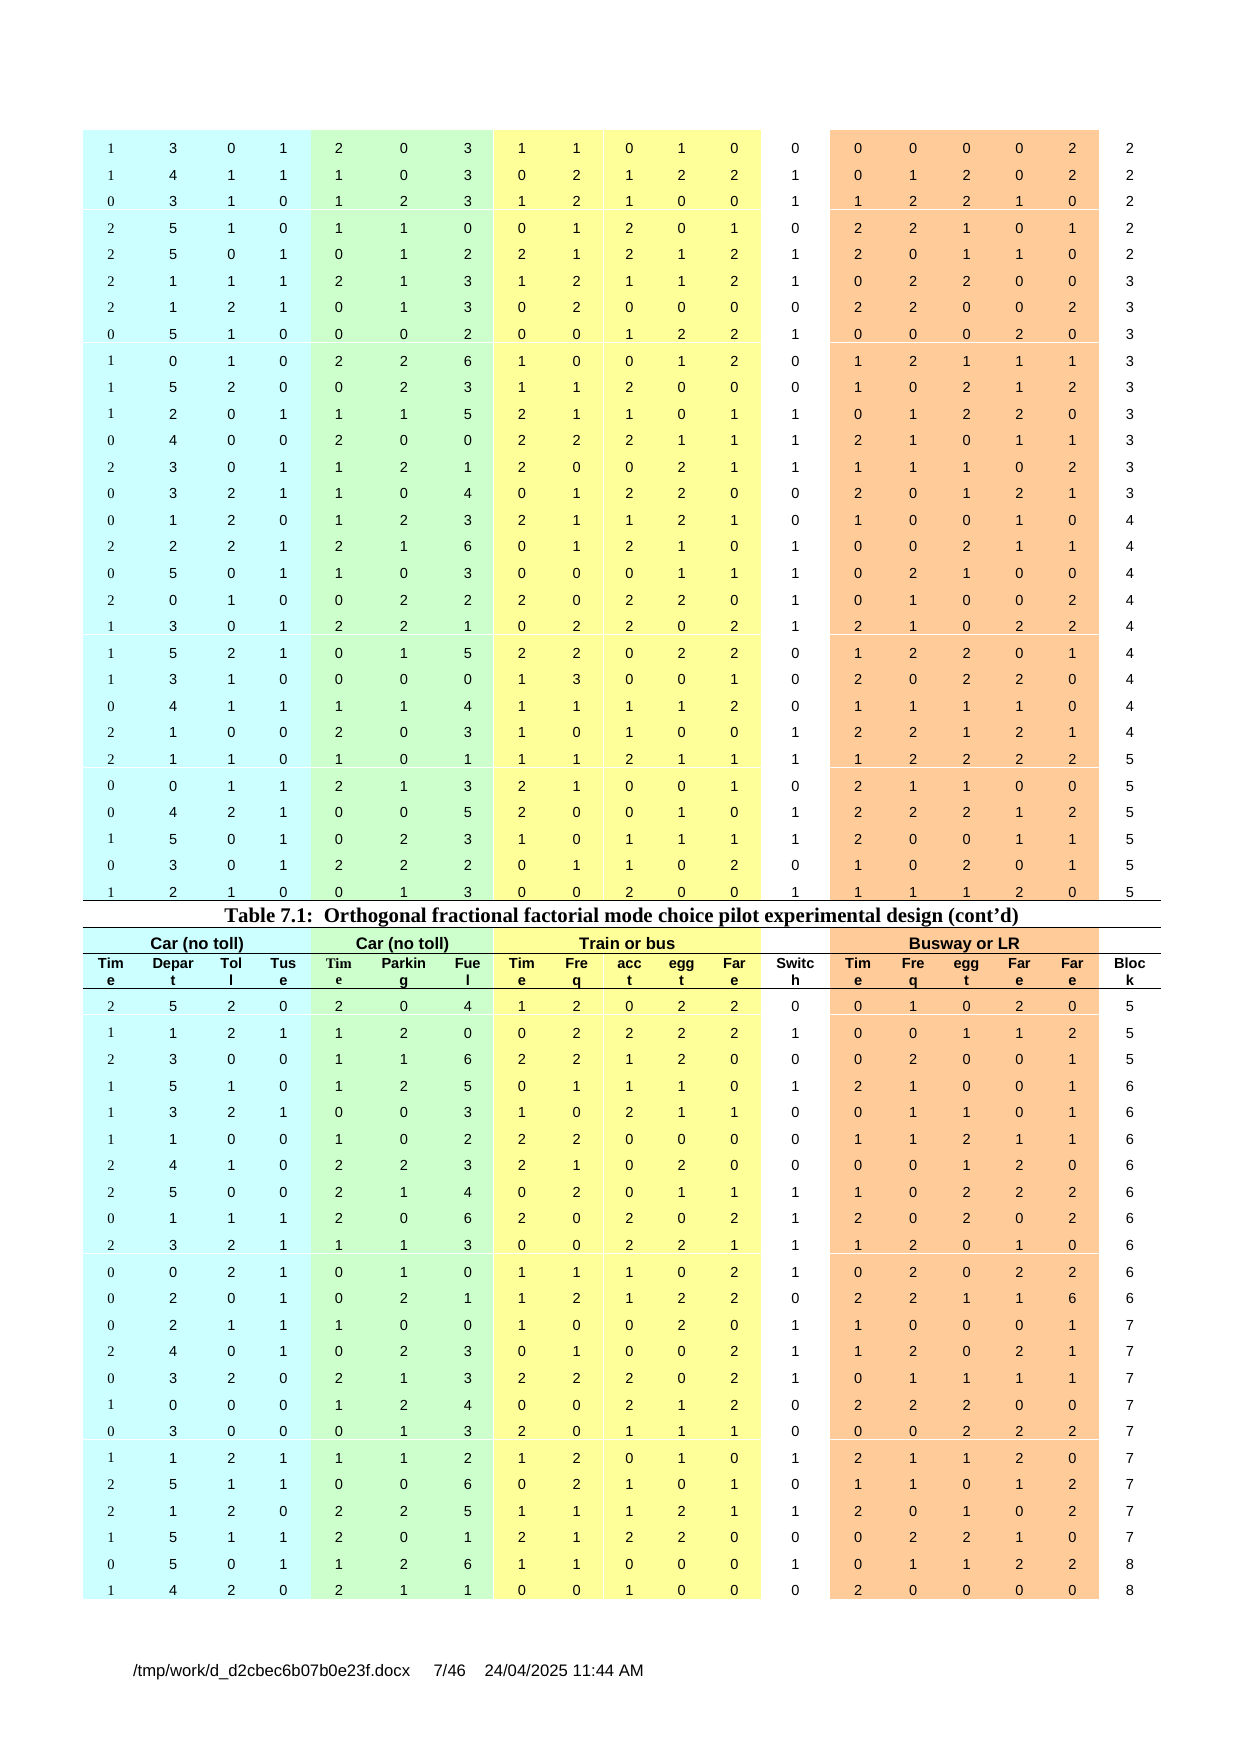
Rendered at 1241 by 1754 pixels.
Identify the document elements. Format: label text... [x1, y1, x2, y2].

table_cell acct [604, 954, 655, 988]
table_cell 0 [830, 1546, 886, 1572]
table_cell 2 [655, 989, 708, 1014]
table_cell 1 [366, 528, 441, 555]
table_cell 2 [940, 369, 993, 396]
table_cell 1 [83, 156, 139, 183]
table_cell 1 [708, 741, 761, 767]
table_cell 2 [494, 1413, 550, 1439]
table_cell 0 [550, 1307, 603, 1333]
table_cell 0 [604, 1333, 655, 1360]
table_cell 1 [761, 236, 830, 263]
table_cell 1 [83, 1440, 139, 1466]
table_cell 1 [550, 475, 603, 502]
table_cell 0 [604, 343, 655, 369]
table_cell 1 [441, 1280, 493, 1307]
table_cell 1 [255, 688, 311, 714]
table_cell 1 [207, 1307, 255, 1333]
table_cell 1 [207, 1466, 255, 1493]
table_cell 1 [761, 1254, 830, 1280]
table_cell 0 [708, 130, 761, 156]
table_cell 1 [830, 183, 886, 209]
table_cell 2 [366, 1147, 441, 1174]
table_cell 0 [655, 183, 708, 209]
table_cell 2 [940, 1174, 993, 1200]
table_cell 2 [550, 635, 603, 661]
table_cell 2 [83, 263, 139, 289]
table_cell 1 [311, 156, 366, 183]
table_cell 1 [550, 528, 603, 555]
table_cell 2 [494, 794, 550, 821]
table_cell 1 [207, 581, 255, 608]
table_cell 3 [1099, 422, 1161, 449]
table_cell 1 [494, 661, 550, 688]
table_cell 1 [993, 821, 1046, 847]
table_cell 2 [494, 422, 550, 449]
table_cell 0 [366, 794, 441, 821]
table_cell 6 [1099, 1174, 1161, 1200]
table_cell 0 [604, 1121, 655, 1147]
table_cell 1 [1046, 821, 1099, 847]
table_cell 0 [886, 369, 940, 396]
table_cell 0 [940, 316, 993, 342]
table_cell 2 [993, 874, 1046, 900]
table_cell 1 [655, 1068, 708, 1094]
table_cell 3 [139, 1360, 207, 1386]
table_cell 2 [886, 635, 940, 661]
table_cell 0 [708, 1041, 761, 1068]
table_cell 0 [494, 1333, 550, 1360]
table_cell 0 [1046, 1147, 1099, 1174]
table_cell 4 [139, 688, 207, 714]
table_cell 0 [655, 210, 708, 236]
table_cell 0 [255, 369, 311, 396]
table_cell 2 [441, 1440, 493, 1466]
table_cell 1 [708, 502, 761, 528]
table_cell 0 [708, 1440, 761, 1466]
table_cell 1 [886, 989, 940, 1014]
table_cell 0 [311, 661, 366, 688]
table_cell 2 [940, 1121, 993, 1147]
table_cell 1 [604, 1068, 655, 1094]
table_cell 0 [886, 130, 940, 156]
table_cell 0 [761, 210, 830, 236]
table_cell 1 [1046, 1333, 1099, 1360]
table_cell 2 [441, 1121, 493, 1147]
table_cell 2 [311, 847, 366, 874]
table_cell Time [494, 954, 550, 988]
table_cell 0 [83, 1307, 139, 1333]
table_cell 1 [993, 422, 1046, 449]
table_cell 1 [830, 1121, 886, 1147]
table_cell 2 [207, 794, 255, 821]
table_cell 1 [139, 263, 207, 289]
table_cell 0 [255, 1121, 311, 1147]
table_cell 0 [993, 555, 1046, 581]
table_cell 0 [886, 528, 940, 555]
table_cell 0 [761, 1280, 830, 1307]
table_cell 3 [441, 874, 493, 900]
table_cell 1 [311, 210, 366, 236]
table_cell Train or bus [494, 928, 761, 953]
table_cell 0 [494, 210, 550, 236]
table_cell 2 [311, 1147, 366, 1174]
table_cell 0 [366, 422, 441, 449]
table_cell 1 [830, 1227, 886, 1253]
table_cell 0 [830, 316, 886, 342]
table_cell 7 [1099, 1440, 1161, 1466]
table_cell 1 [830, 1333, 886, 1360]
table_cell 3 [441, 130, 493, 156]
table_cell 1 [83, 396, 139, 422]
table_cell 2 [366, 1280, 441, 1307]
table_cell 0 [708, 1068, 761, 1094]
table_cell 0 [311, 581, 366, 608]
table_cell 0 [366, 714, 441, 741]
table_cell 1 [940, 688, 993, 714]
table_cell 0 [255, 989, 311, 1014]
table_cell 2 [83, 989, 139, 1014]
table_cell 1 [940, 210, 993, 236]
table_cell 1 [761, 1493, 830, 1519]
table_cell 0 [886, 1413, 940, 1439]
table_cell 1 [886, 396, 940, 422]
table_cell 1 [550, 130, 603, 156]
table_cell 2 [311, 528, 366, 555]
table_cell 1 [441, 608, 493, 634]
table_cell 0 [550, 874, 603, 900]
table_cell 0 [207, 714, 255, 741]
table_cell 0 [366, 741, 441, 767]
table_cell 2 [366, 369, 441, 396]
table_cell 0 [83, 1200, 139, 1227]
table_cell 0 [441, 1307, 493, 1333]
table_cell Time [311, 954, 366, 988]
table_cell 0 [1046, 1386, 1099, 1413]
table_cell 2 [708, 316, 761, 342]
table_cell 0 [83, 1280, 139, 1307]
table_cell 4 [139, 1147, 207, 1174]
table_cell 1 [366, 635, 441, 661]
table_cell 2 [886, 794, 940, 821]
table_cell 1 [604, 396, 655, 422]
table_cell 3 [441, 502, 493, 528]
table_cell 0 [441, 422, 493, 449]
table_cell 2 [940, 635, 993, 661]
table_cell 0 [761, 1121, 830, 1147]
table_cell 0 [83, 847, 139, 874]
table_cell 0 [940, 502, 993, 528]
table_cell 2 [993, 1546, 1046, 1572]
table_cell 0 [761, 1572, 830, 1599]
table_cell 1 [83, 369, 139, 396]
table_cell 4 [1099, 688, 1161, 714]
table_cell 2 [830, 714, 886, 741]
table_cell 0 [604, 449, 655, 475]
table_cell 3 [1099, 343, 1161, 369]
table_cell 1 [708, 1174, 761, 1200]
table_cell 1 [494, 1493, 550, 1519]
table_cell 1 [255, 555, 311, 581]
table_cell 1 [311, 396, 366, 422]
table_cell 1 [255, 794, 311, 821]
table_cell 1 [940, 1015, 993, 1041]
table_cell 1 [604, 1572, 655, 1599]
table_cell 0 [1046, 688, 1099, 714]
table_cell 0 [830, 1360, 886, 1386]
table_cell 0 [366, 1307, 441, 1333]
table_cell 2 [139, 396, 207, 422]
table_cell 1 [207, 263, 255, 289]
table_cell 0 [550, 714, 603, 741]
table_cell 1 [940, 1147, 993, 1174]
table_cell 2 [207, 1440, 255, 1466]
table_cell 0 [494, 316, 550, 342]
table_cell 1 [83, 661, 139, 688]
table_cell 2 [311, 1174, 366, 1200]
table_cell 0 [255, 1360, 311, 1386]
table_cell 2 [655, 1307, 708, 1333]
table_cell Time [83, 954, 139, 988]
table_cell 2 [550, 989, 603, 1014]
table_cell 1 [830, 635, 886, 661]
table_cell 2 [830, 794, 886, 821]
table_cell 0 [311, 1413, 366, 1439]
table_cell 1 [550, 1333, 603, 1360]
table_cell 0 [207, 422, 255, 449]
table_cell 1 [255, 1280, 311, 1307]
table_cell 1 [761, 1333, 830, 1360]
table_cell 1 [311, 1015, 366, 1041]
table_cell 2 [940, 183, 993, 209]
table_cell 1 [255, 475, 311, 502]
table_cell 2 [207, 989, 255, 1014]
table_cell 1 [255, 1015, 311, 1041]
table_cell 0 [993, 847, 1046, 874]
table_cell 1 [139, 1440, 207, 1466]
table_cell 6 [1046, 1280, 1099, 1307]
table_cell 2 [441, 316, 493, 342]
table_cell 1 [761, 608, 830, 634]
table_cell 2 [207, 1094, 255, 1121]
table_cell 1 [207, 1200, 255, 1227]
table_cell 4 [441, 688, 493, 714]
table_cell 1 [366, 874, 441, 900]
table_cell Tuse [255, 954, 311, 988]
table_cell 1 [830, 688, 886, 714]
table_cell 1 [550, 236, 603, 263]
table_cell 2 [366, 847, 441, 874]
table_cell 2 [550, 608, 603, 634]
table_cell 1 [761, 741, 830, 767]
table_cell 0 [830, 156, 886, 183]
table_cell 2 [604, 1519, 655, 1546]
table_cell 1 [311, 688, 366, 714]
table_cell 0 [604, 768, 655, 794]
table_cell 1 [761, 1200, 830, 1227]
table_cell 1 [761, 794, 830, 821]
table_cell 1 [993, 1360, 1046, 1386]
table_cell 0 [940, 1068, 993, 1094]
table_cell 0 [366, 156, 441, 183]
table_cell 2 [1046, 369, 1099, 396]
table_cell 2 [311, 989, 366, 1014]
table_cell 2 [1099, 236, 1161, 263]
table_cell 1 [604, 183, 655, 209]
table_cell 0 [139, 1386, 207, 1413]
table_cell 1 [550, 1147, 603, 1174]
table_cell 0 [708, 1546, 761, 1572]
table_cell 1 [940, 874, 993, 900]
table_cell Busway or LR [830, 928, 1099, 953]
table_cell 0 [604, 661, 655, 688]
table_cell 1 [886, 449, 940, 475]
table_cell 0 [604, 1174, 655, 1200]
table_cell 1 [993, 1280, 1046, 1307]
table_cell 0 [655, 1572, 708, 1599]
table_cell 0 [366, 1466, 441, 1493]
table_cell 2 [886, 210, 940, 236]
table_cell 0 [993, 210, 1046, 236]
table_cell 2 [83, 741, 139, 767]
table_cell 0 [761, 289, 830, 316]
table_cell 0 [83, 183, 139, 209]
table_cell 4 [1099, 714, 1161, 741]
table_cell 0 [993, 1041, 1046, 1068]
table_cell 2 [139, 1307, 207, 1333]
table_cell 2 [940, 263, 993, 289]
table_cell 0 [940, 608, 993, 634]
table_cell 2 [830, 210, 886, 236]
table_cell 5 [139, 316, 207, 342]
table_cell 0 [550, 555, 603, 581]
table_cell 2 [207, 502, 255, 528]
table_cell 1 [441, 1519, 493, 1546]
table_cell 2 [207, 369, 255, 396]
table_cell 6 [1099, 1068, 1161, 1094]
table_cell 2 [311, 1519, 366, 1546]
table_cell 0 [708, 289, 761, 316]
table_cell 1 [255, 396, 311, 422]
table_cell 0 [886, 1174, 940, 1200]
table_cell 1 [255, 1519, 311, 1546]
table_cell 1 [255, 608, 311, 634]
table_cell 0 [830, 1015, 886, 1041]
table_cell 1 [708, 1466, 761, 1493]
table_cell 1 [550, 1068, 603, 1094]
table_cell 0 [494, 1174, 550, 1200]
table_cell 1 [207, 768, 255, 794]
table_cell 0 [655, 847, 708, 874]
table_cell 2 [207, 635, 255, 661]
table_cell 1 [604, 1493, 655, 1519]
table_cell 2 [993, 714, 1046, 741]
table_cell 1 [255, 1307, 311, 1333]
table_cell 1 [255, 821, 311, 847]
table_cell 1 [83, 1015, 139, 1041]
table_cell 0 [708, 1572, 761, 1599]
table_cell 1 [940, 449, 993, 475]
table_cell 5 [441, 396, 493, 422]
table_cell 2 [550, 422, 603, 449]
table_cell 3 [441, 183, 493, 209]
table_cell 1 [761, 581, 830, 608]
table_cell 0 [311, 1466, 366, 1493]
table_cell 3 [139, 847, 207, 874]
table_cell 1 [494, 714, 550, 741]
table_cell 0 [550, 316, 603, 342]
table_cell 2 [494, 635, 550, 661]
table_cell 1 [1046, 1041, 1099, 1068]
table_cell 2 [886, 1041, 940, 1068]
table_cell 0 [604, 1307, 655, 1333]
table_cell 1 [255, 1094, 311, 1121]
table_cell 6 [1099, 1121, 1161, 1147]
table_cell 2 [550, 156, 603, 183]
table_cell 1 [1046, 1094, 1099, 1121]
table_cell 2 [993, 1174, 1046, 1200]
table_cell 1 [441, 449, 493, 475]
table_cell 0 [655, 768, 708, 794]
table_cell 1 [255, 768, 311, 794]
table_cell 0 [761, 768, 830, 794]
table_cell 3 [1099, 369, 1161, 396]
table_cell 1 [708, 768, 761, 794]
table_cell 0 [550, 821, 603, 847]
table_cell 2 [1046, 794, 1099, 821]
table_cell 1 [993, 369, 1046, 396]
table_cell 1 [255, 156, 311, 183]
table_cell 2 [550, 1121, 603, 1147]
table_cell 2 [940, 1386, 993, 1413]
table_cell 0 [207, 821, 255, 847]
table_cell Car (no toll) [311, 928, 493, 953]
table_cell 0 [830, 989, 886, 1014]
table_cell 1 [311, 1307, 366, 1333]
table_cell 5 [1099, 1041, 1161, 1068]
table_cell 3 [441, 821, 493, 847]
table_cell 0 [1046, 502, 1099, 528]
table_cell 2 [940, 528, 993, 555]
table_cell 2 [655, 316, 708, 342]
table_cell 1 [886, 156, 940, 183]
table_cell 2 [708, 1386, 761, 1413]
table_cell 0 [441, 661, 493, 688]
table_cell 1 [708, 396, 761, 422]
table_cell 1 [494, 1307, 550, 1333]
table_cell 0 [311, 1254, 366, 1280]
table_cell 2 [604, 1386, 655, 1413]
table_cell 0 [655, 369, 708, 396]
table_cell 0 [708, 714, 761, 741]
table_cell 2 [830, 236, 886, 263]
table_cell 1 [494, 989, 550, 1014]
table_cell 2 [886, 1386, 940, 1413]
table_cell 0 [655, 874, 708, 900]
table_cell 0 [255, 1386, 311, 1413]
table_cell 0 [708, 528, 761, 555]
table_cell 1 [761, 422, 830, 449]
table_cell 5 [139, 1466, 207, 1493]
table_cell 2 [311, 1493, 366, 1519]
table_cell 3 [1099, 396, 1161, 422]
table_cell 1 [761, 1068, 830, 1094]
table_cell 5 [139, 1174, 207, 1200]
table_cell 1 [761, 714, 830, 741]
table_cell 2 [708, 688, 761, 714]
table_cell 1 [604, 688, 655, 714]
table_cell 2 [708, 847, 761, 874]
table_cell 2 [1046, 449, 1099, 475]
table_cell 0 [255, 210, 311, 236]
table_cell 2 [311, 1572, 366, 1599]
table_cell 0 [207, 1386, 255, 1413]
table_cell 2 [366, 821, 441, 847]
table_cell 0 [207, 130, 255, 156]
table_cell 1 [83, 1519, 139, 1546]
table_cell 0 [993, 768, 1046, 794]
table_cell 2 [886, 183, 940, 209]
table_cell 2 [1099, 183, 1161, 209]
table_cell 1 [83, 1121, 139, 1147]
table_cell 1 [761, 1227, 830, 1253]
table_cell 1 [311, 1227, 366, 1253]
table_cell 1 [311, 1440, 366, 1466]
table_cell 0 [993, 1572, 1046, 1599]
table_cell 0 [1046, 183, 1099, 209]
table_cell 1 [940, 1094, 993, 1121]
table_cell 1 [993, 502, 1046, 528]
table_cell 0 [83, 688, 139, 714]
table_cell 2 [83, 1041, 139, 1068]
table_cell 2 [940, 1519, 993, 1546]
table_cell 1 [366, 210, 441, 236]
table_cell 4 [139, 1333, 207, 1360]
table_cell 0 [255, 1041, 311, 1068]
table_cell 2 [550, 1440, 603, 1466]
table_cell Switch [761, 954, 830, 988]
table_cell 1 [494, 688, 550, 714]
table_cell 3 [139, 1094, 207, 1121]
table_cell 4 [1099, 581, 1161, 608]
table_cell 0 [830, 130, 886, 156]
table_cell 4 [1099, 635, 1161, 661]
table_cell 4 [1099, 502, 1161, 528]
table_cell 2 [708, 1333, 761, 1360]
table_cell 1 [655, 343, 708, 369]
table_cell 1 [1046, 635, 1099, 661]
table_cell 0 [886, 847, 940, 874]
table_cell 2 [708, 1280, 761, 1307]
table_cell 2 [708, 608, 761, 634]
table_cell 0 [1046, 1572, 1099, 1599]
table_cell 2 [1046, 1200, 1099, 1227]
table_cell 2 [1099, 156, 1161, 183]
table_cell 0 [708, 369, 761, 396]
table_cell 2 [655, 1227, 708, 1253]
table_cell 2 [207, 1572, 255, 1599]
table_cell 2 [1046, 581, 1099, 608]
table_cell 0 [311, 316, 366, 342]
table_cell 2 [708, 156, 761, 183]
table_cell 7 [1099, 1360, 1161, 1386]
table_cell 0 [655, 1466, 708, 1493]
table_cell 1 [550, 1254, 603, 1280]
table_cell 5 [139, 989, 207, 1014]
table_cell 2 [708, 1360, 761, 1386]
table_cell 1 [940, 1360, 993, 1386]
table_cell 1 [255, 1333, 311, 1360]
table_cell 1 [604, 316, 655, 342]
table_cell Fare [1046, 954, 1099, 988]
table_cell 5 [1099, 989, 1161, 1014]
table_cell 2 [366, 449, 441, 475]
table_cell 0 [139, 581, 207, 608]
table_cell 1 [708, 1413, 761, 1439]
table_cell 1 [83, 1094, 139, 1121]
table_cell 1 [311, 741, 366, 767]
table_cell 1 [993, 688, 1046, 714]
table_cell 1 [604, 1041, 655, 1068]
table_cell 3 [441, 156, 493, 183]
table_cell 1 [993, 236, 1046, 263]
table_cell 0 [604, 1147, 655, 1174]
table_cell 1 [311, 1546, 366, 1572]
table_cell 0 [311, 369, 366, 396]
table_cell 0 [830, 1519, 886, 1546]
table_cell Depart [139, 954, 207, 988]
table_cell 2 [708, 1254, 761, 1280]
table_cell 1 [655, 1413, 708, 1439]
table_cell 2 [830, 821, 886, 847]
table_cell 2 [708, 1200, 761, 1227]
table_cell 1 [207, 741, 255, 767]
table_cell 0 [83, 1360, 139, 1386]
table_cell 2 [886, 1519, 940, 1546]
table_cell 2 [494, 1121, 550, 1147]
table_cell 0 [494, 1466, 550, 1493]
table_cell 1 [83, 343, 139, 369]
table_cell 0 [207, 396, 255, 422]
table_cell 0 [441, 210, 493, 236]
table_cell 0 [494, 528, 550, 555]
table_cell 0 [886, 316, 940, 342]
table_cell 2 [494, 581, 550, 608]
table_cell 0 [604, 989, 655, 1014]
table_cell 0 [940, 1466, 993, 1493]
table_cell 1 [550, 502, 603, 528]
table_cell 0 [940, 1307, 993, 1333]
table_cell 1 [550, 688, 603, 714]
table_cell 2 [655, 475, 708, 502]
table_cell 1 [708, 555, 761, 581]
table_cell 3 [550, 661, 603, 688]
table_cell 1 [366, 263, 441, 289]
table_cell Toll [207, 954, 255, 988]
table_cell Fare [708, 954, 761, 988]
table_cell 0 [604, 289, 655, 316]
table_cell 1 [207, 343, 255, 369]
table_cell 0 [708, 1121, 761, 1147]
table_cell 2 [550, 1174, 603, 1200]
table_cell Freq [550, 954, 603, 988]
table_cell 2 [550, 1015, 603, 1041]
table_cell 1 [139, 714, 207, 741]
table_cell 2 [886, 1254, 940, 1280]
table_cell 5 [441, 794, 493, 821]
table_cell 0 [83, 768, 139, 794]
table_cell 1 [940, 1440, 993, 1466]
table_cell 1 [940, 555, 993, 581]
table_cell 7 [1099, 1307, 1161, 1333]
table_cell 0 [830, 528, 886, 555]
table_cell 0 [255, 661, 311, 688]
table_cell 8 [1099, 1546, 1161, 1572]
table_cell 1 [366, 1041, 441, 1068]
table_cell 0 [940, 130, 993, 156]
table_cell 0 [1046, 396, 1099, 422]
table_cell 0 [207, 449, 255, 475]
table_cell 1 [550, 1546, 603, 1572]
table_cell 6 [441, 1546, 493, 1572]
table_cell 2 [655, 1015, 708, 1041]
table_cell 1 [550, 847, 603, 874]
table_cell 0 [940, 1227, 993, 1253]
table_cell 2 [830, 661, 886, 688]
table_cell 2 [830, 289, 886, 316]
table_cell 1 [139, 1121, 207, 1147]
table_cell 0 [940, 289, 993, 316]
table_cell 0 [494, 874, 550, 900]
table_cell 0 [139, 768, 207, 794]
table_cell 0 [655, 396, 708, 422]
table_cell 1 [139, 502, 207, 528]
table_cell 0 [708, 874, 761, 900]
table_cell 0 [255, 741, 311, 767]
table_cell 1 [255, 1200, 311, 1227]
table_cell 4 [441, 1386, 493, 1413]
table_cell 2 [1046, 1466, 1099, 1493]
table_cell 0 [993, 289, 1046, 316]
table_cell 2 [886, 263, 940, 289]
table_cell 3 [441, 1360, 493, 1386]
table_cell 2 [366, 1493, 441, 1519]
table_cell 2 [604, 581, 655, 608]
table_cell 3 [1099, 449, 1161, 475]
table_cell 2 [993, 661, 1046, 688]
table_cell 4 [139, 422, 207, 449]
table_cell 1 [830, 369, 886, 396]
table_cell 3 [441, 289, 493, 316]
table_cell 0 [993, 130, 1046, 156]
table_cell 0 [761, 1041, 830, 1068]
table_cell 1 [83, 635, 139, 661]
table_cell 0 [207, 1546, 255, 1572]
table_cell 0 [940, 581, 993, 608]
table_cell 1 [139, 1015, 207, 1041]
table_cell 1 [1046, 343, 1099, 369]
table_cell 1 [207, 688, 255, 714]
table_cell 0 [366, 989, 441, 1014]
table_cell 1 [655, 1386, 708, 1413]
table_cell 0 [494, 1068, 550, 1094]
table_cell 2 [207, 289, 255, 316]
table_cell 2 [366, 1546, 441, 1572]
table_cell 0 [655, 714, 708, 741]
table_cell 3 [139, 1413, 207, 1439]
table_cell 0 [761, 130, 830, 156]
table_cell 7 [1099, 1413, 1161, 1439]
table_cell 1 [761, 396, 830, 422]
table_cell 1 [255, 1254, 311, 1280]
table_cell 1 [494, 1280, 550, 1307]
table_cell 0 [366, 316, 441, 342]
table_cell 1 [761, 156, 830, 183]
table_cell 2 [366, 1386, 441, 1413]
table_cell 5 [139, 236, 207, 263]
table_cell 1 [311, 1386, 366, 1413]
table_cell 0 [604, 130, 655, 156]
table_cell 4 [139, 794, 207, 821]
table_cell 7 [1099, 1519, 1161, 1546]
table_cell 2 [494, 1041, 550, 1068]
table_cell 2 [494, 449, 550, 475]
table_cell 0 [940, 1572, 993, 1599]
table_cell 0 [550, 343, 603, 369]
table_cell 1 [255, 263, 311, 289]
table_cell 3 [1099, 475, 1161, 502]
table_cell 1 [940, 714, 993, 741]
table_cell 0 [761, 661, 830, 688]
table_cell 2 [830, 608, 886, 634]
table_cell 4 [139, 1572, 207, 1599]
table_cell 2 [655, 1147, 708, 1174]
table_cell 0 [1046, 1440, 1099, 1466]
table_cell 2 [83, 1493, 139, 1519]
table_cell 2 [366, 183, 441, 209]
table_cell 1 [311, 183, 366, 209]
table_cell 1 [830, 874, 886, 900]
table_cell 2 [604, 874, 655, 900]
table_cell 1 [255, 130, 311, 156]
table_cell 1 [993, 343, 1046, 369]
table_cell 3 [441, 1413, 493, 1439]
table_cell 2 [366, 608, 441, 634]
table_cell 2 [83, 581, 139, 608]
table_cell 3 [1099, 263, 1161, 289]
table_cell 0 [761, 688, 830, 714]
table_cell 1 [494, 1546, 550, 1572]
table_cell 1 [886, 1094, 940, 1121]
table_cell 1 [993, 1121, 1046, 1147]
table_cell 1 [993, 183, 1046, 209]
table_cell 0 [255, 1493, 311, 1519]
table_cell 2 [886, 555, 940, 581]
table_cell 1 [604, 821, 655, 847]
table_cell Table 7.1: Orthogonal fractional factorial mode choice pilot experimental design (cont’d) [83, 901, 1161, 927]
table_cell 1 [366, 236, 441, 263]
table_cell 0 [311, 1333, 366, 1360]
table_cell 2 [311, 343, 366, 369]
table_cell 5 [1099, 821, 1161, 847]
table_cell 1 [366, 289, 441, 316]
table_cell 1 [761, 316, 830, 342]
table_cell 0 [830, 1413, 886, 1439]
table_cell 2 [604, 528, 655, 555]
table_cell 0 [255, 1572, 311, 1599]
table_cell 0 [83, 502, 139, 528]
table_cell 2 [830, 1200, 886, 1227]
table_cell 1 [311, 502, 366, 528]
table_cell 1 [550, 1493, 603, 1519]
table_cell 0 [708, 794, 761, 821]
table_cell 0 [940, 821, 993, 847]
table_cell 1 [940, 1280, 993, 1307]
table_cell 2 [655, 581, 708, 608]
table_cell 0 [761, 343, 830, 369]
table_cell 1 [708, 1493, 761, 1519]
table_cell 1 [83, 608, 139, 634]
table_cell 0 [311, 1094, 366, 1121]
table_cell 1 [494, 1094, 550, 1121]
table_cell 1 [139, 289, 207, 316]
table_cell 2 [655, 1519, 708, 1546]
table_cell 0 [494, 1572, 550, 1599]
table_cell 0 [993, 449, 1046, 475]
table_cell 1 [886, 422, 940, 449]
table_cell 2 [1046, 741, 1099, 767]
table_cell eggt [655, 954, 708, 988]
table_cell 5 [441, 635, 493, 661]
table_cell 0 [830, 396, 886, 422]
table_cell 1 [940, 1546, 993, 1572]
table_cell 2 [993, 989, 1046, 1014]
table_cell 0 [886, 1015, 940, 1041]
table_cell 2 [207, 1015, 255, 1041]
table_cell 0 [83, 555, 139, 581]
table_cell 1 [207, 874, 255, 900]
table_cell 1 [761, 874, 830, 900]
table_cell 2 [708, 236, 761, 263]
table_cell 2 [207, 1493, 255, 1519]
table_cell 2 [366, 1333, 441, 1360]
table_cell 0 [494, 608, 550, 634]
table_cell 2 [311, 768, 366, 794]
table_cell 0 [550, 1227, 603, 1253]
table_cell 2 [550, 1041, 603, 1068]
table_cell 0 [830, 581, 886, 608]
table_cell 0 [993, 1493, 1046, 1519]
table_cell 0 [255, 183, 311, 209]
table_cell 2 [311, 263, 366, 289]
table_cell 1 [83, 130, 139, 156]
table_cell 2 [886, 1227, 940, 1253]
table_cell 2 [366, 502, 441, 528]
table_cell 0 [886, 1147, 940, 1174]
table_cell Freq [886, 954, 940, 988]
table_cell 3 [441, 1147, 493, 1174]
table_cell 2 [494, 768, 550, 794]
table_cell Car (no toll) [83, 928, 311, 953]
table_cell 1 [655, 1094, 708, 1121]
table_cell 1 [366, 1227, 441, 1253]
table_cell 2 [494, 236, 550, 263]
table_cell 0 [366, 475, 441, 502]
table_cell 3 [1099, 316, 1161, 342]
table_cell 1 [207, 1068, 255, 1094]
table_cell 1 [940, 343, 993, 369]
table_cell 6 [1099, 1254, 1161, 1280]
table_cell 1 [255, 289, 311, 316]
table_cell 1 [1046, 1121, 1099, 1147]
table_cell 0 [993, 1094, 1046, 1121]
table_cell 2 [830, 1386, 886, 1413]
table_cell 1 [655, 741, 708, 767]
table_cell 2 [604, 1200, 655, 1227]
table_cell 0 [255, 343, 311, 369]
table_cell 1 [886, 1121, 940, 1147]
table_cell 1 [940, 768, 993, 794]
table_cell 1 [708, 1094, 761, 1121]
table_cell 2 [494, 1360, 550, 1386]
table_cell 1 [708, 449, 761, 475]
table_cell 0 [207, 847, 255, 874]
table_cell 1 [886, 1466, 940, 1493]
table_cell 2 [655, 1041, 708, 1068]
table_cell 0 [494, 1227, 550, 1253]
table_cell 5 [1099, 1015, 1161, 1041]
table_cell 3 [441, 555, 493, 581]
table_cell 0 [494, 847, 550, 874]
table_cell 1 [1046, 1307, 1099, 1333]
table_cell 1 [441, 1572, 493, 1599]
table_cell 2 [366, 1015, 441, 1041]
table_cell 0 [255, 422, 311, 449]
table_cell 1 [139, 1200, 207, 1227]
table_cell 1 [311, 475, 366, 502]
table_cell 0 [366, 1094, 441, 1121]
table_cell 2 [207, 475, 255, 502]
table_cell 2 [550, 1466, 603, 1493]
table_cell 2 [886, 343, 940, 369]
table_cell 1 [655, 1440, 708, 1466]
table_cell 2 [993, 1333, 1046, 1360]
table_cell 0 [886, 1493, 940, 1519]
table_cell 0 [655, 1333, 708, 1360]
table_cell 2 [708, 1015, 761, 1041]
table_cell 2 [1046, 1413, 1099, 1439]
table_cell 2 [886, 741, 940, 767]
table_cell 1 [830, 1174, 886, 1200]
table_cell 1 [494, 741, 550, 767]
table_cell 1 [83, 1386, 139, 1413]
table_cell 2 [311, 422, 366, 449]
table_cell 2 [993, 316, 1046, 342]
table_cell 0 [761, 502, 830, 528]
table_cell 1 [494, 1440, 550, 1466]
table_cell 2 [708, 635, 761, 661]
table_cell 1 [940, 236, 993, 263]
table_cell 2 [83, 714, 139, 741]
table_cell 0 [604, 555, 655, 581]
table_cell 0 [311, 635, 366, 661]
table_cell 2 [139, 874, 207, 900]
table_cell 1 [993, 1466, 1046, 1493]
table_cell 1 [550, 768, 603, 794]
table_cell 1 [83, 874, 139, 900]
table_cell 2 [604, 741, 655, 767]
table_cell 0 [1046, 555, 1099, 581]
table_cell 0 [993, 263, 1046, 289]
table_cell 2 [550, 183, 603, 209]
table_cell 1 [139, 741, 207, 767]
table_cell 2 [1046, 130, 1099, 156]
table_cell 0 [993, 156, 1046, 183]
table_cell 2 [655, 1280, 708, 1307]
table_cell 4 [441, 475, 493, 502]
table_cell 0 [761, 635, 830, 661]
table_cell 1 [1046, 528, 1099, 555]
table_cell 0 [255, 502, 311, 528]
table_cell 0 [761, 1519, 830, 1546]
table_cell 7 [1099, 1333, 1161, 1360]
table_cell 0 [311, 236, 366, 263]
table_cell Block [1099, 954, 1161, 988]
table_cell 1 [550, 741, 603, 767]
table_cell 2 [655, 156, 708, 183]
table_cell 5 [139, 555, 207, 581]
table_cell 1 [441, 741, 493, 767]
table_cell 2 [550, 1280, 603, 1307]
table_cell 6 [441, 1466, 493, 1493]
table_cell 3 [139, 130, 207, 156]
table_cell 1 [761, 1360, 830, 1386]
table_cell 0 [366, 1121, 441, 1147]
table_cell 0 [441, 1015, 493, 1041]
table_cell 0 [494, 475, 550, 502]
table_cell 1 [139, 1493, 207, 1519]
table_cell Fuel [441, 954, 493, 988]
table_cell 1 [886, 1546, 940, 1572]
table_cell 0 [83, 1254, 139, 1280]
table_cell 1 [604, 1254, 655, 1280]
table_cell 2 [207, 1227, 255, 1253]
table_cell 0 [655, 661, 708, 688]
table_cell 0 [761, 475, 830, 502]
table_cell 0 [1046, 874, 1099, 900]
table_cell 0 [940, 422, 993, 449]
table_cell 2 [940, 1200, 993, 1227]
table_cell 0 [886, 236, 940, 263]
table_cell 1 [366, 1174, 441, 1200]
table_cell 5 [139, 1546, 207, 1572]
table_cell 1 [494, 343, 550, 369]
table_cell 2 [940, 794, 993, 821]
table_cell 1 [494, 130, 550, 156]
table_cell 0 [708, 581, 761, 608]
table_cell 0 [366, 130, 441, 156]
table_cell 3 [139, 661, 207, 688]
table_cell 2 [83, 289, 139, 316]
table_cell 1 [655, 555, 708, 581]
table_cell 1 [1046, 422, 1099, 449]
table_cell 2 [604, 1360, 655, 1386]
table_cell 0 [655, 1360, 708, 1386]
table_cell 2 [207, 1254, 255, 1280]
table_cell 2 [494, 396, 550, 422]
table_cell 0 [255, 874, 311, 900]
table_cell 2 [494, 1519, 550, 1546]
table_cell 5 [139, 821, 207, 847]
table_cell 1 [655, 236, 708, 263]
table_cell 4 [1099, 555, 1161, 581]
table_cell 0 [366, 555, 441, 581]
table_cell 2 [311, 1200, 366, 1227]
table_cell 1 [830, 502, 886, 528]
table_cell 0 [550, 1386, 603, 1413]
table_cell 2 [550, 1360, 603, 1386]
table_cell Fare [993, 954, 1046, 988]
table_cell 2 [993, 1254, 1046, 1280]
table_cell 1 [604, 847, 655, 874]
table_cell 3 [441, 263, 493, 289]
table_cell 7 [1099, 1466, 1161, 1493]
table_cell 7 [1099, 1493, 1161, 1519]
table_cell 0 [207, 1333, 255, 1360]
table_cell 2 [83, 449, 139, 475]
table_cell 4 [1099, 661, 1161, 688]
table_cell 1 [886, 581, 940, 608]
table_cell 0 [604, 1546, 655, 1572]
table_cell 4 [441, 1174, 493, 1200]
table_cell 0 [207, 1413, 255, 1439]
table_cell 1 [604, 1280, 655, 1307]
table_cell 2 [655, 502, 708, 528]
table_cell 0 [255, 1174, 311, 1200]
table_cell 1 [886, 768, 940, 794]
table_cell 5 [139, 369, 207, 396]
table_cell 2 [494, 1147, 550, 1174]
table_cell 2 [83, 1227, 139, 1253]
table_cell 1 [311, 1121, 366, 1147]
table_cell 1 [886, 688, 940, 714]
table_cell 2 [1099, 130, 1161, 156]
table_cell 3 [139, 475, 207, 502]
table_cell 2 [1046, 608, 1099, 634]
table_cell 2 [83, 1174, 139, 1200]
table_cell 1 [366, 396, 441, 422]
table_cell 0 [494, 289, 550, 316]
table_cell 1 [886, 1068, 940, 1094]
table_cell 1 [1046, 210, 1099, 236]
table_cell 0 [207, 1174, 255, 1200]
table_cell 1 [255, 635, 311, 661]
table_cell 2 [993, 1413, 1046, 1439]
table_cell 1 [604, 1413, 655, 1439]
table_cell 4 [1099, 528, 1161, 555]
table_cell 1 [708, 821, 761, 847]
table_cell 2 [139, 528, 207, 555]
table_cell 2 [604, 475, 655, 502]
table_cell 2 [1046, 156, 1099, 183]
table_cell 0 [1046, 989, 1099, 1014]
table_cell 1 [550, 369, 603, 396]
table_cell 2 [830, 1572, 886, 1599]
table_cell 2 [83, 1333, 139, 1360]
table_cell 0 [886, 661, 940, 688]
table_cell 1 [550, 1519, 603, 1546]
table_cell 1 [1046, 1360, 1099, 1386]
table_cell 2 [708, 343, 761, 369]
table_cell 2 [940, 741, 993, 767]
table_cell 0 [761, 1413, 830, 1439]
table_cell 3 [139, 608, 207, 634]
table_cell 0 [366, 661, 441, 688]
table_cell 2 [1046, 289, 1099, 316]
table_cell 0 [255, 1068, 311, 1094]
table_cell 1 [761, 821, 830, 847]
table_cell 2 [830, 1068, 886, 1094]
table_cell 0 [311, 821, 366, 847]
table_cell 2 [708, 263, 761, 289]
table_cell 1 [886, 608, 940, 634]
table_cell 1 [761, 1440, 830, 1466]
table_cell 2 [494, 1200, 550, 1227]
table_cell 0 [940, 1041, 993, 1068]
table_cell 2 [604, 236, 655, 263]
table_cell 0 [761, 369, 830, 396]
table_cell 0 [761, 1094, 830, 1121]
table_cell 0 [366, 1519, 441, 1546]
table_cell 0 [940, 1254, 993, 1280]
table_cell 1 [604, 502, 655, 528]
table_cell 2 [655, 449, 708, 475]
table_cell 2 [886, 714, 940, 741]
table_cell 1 [604, 263, 655, 289]
table_cell 1 [830, 741, 886, 767]
table_cell 3 [139, 1227, 207, 1253]
table_cell 1 [255, 847, 311, 874]
table_cell 2 [366, 343, 441, 369]
table_cell 0 [255, 714, 311, 741]
table_cell 0 [655, 1546, 708, 1572]
table_cell 5 [139, 1068, 207, 1094]
table_cell 0 [494, 156, 550, 183]
table_cell 5 [441, 1493, 493, 1519]
table_cell 3 [441, 369, 493, 396]
table_cell 2 [1046, 1174, 1099, 1200]
table_cell [1099, 928, 1161, 953]
table_cell 0 [550, 794, 603, 821]
table_cell 6 [1099, 1280, 1161, 1307]
table_cell 0 [830, 263, 886, 289]
table_cell 5 [139, 210, 207, 236]
table_cell 0 [311, 1280, 366, 1307]
table_cell 4 [1099, 608, 1161, 634]
table_cell 6 [441, 1200, 493, 1227]
table_cell 1 [993, 1015, 1046, 1041]
table_cell 0 [830, 1147, 886, 1174]
table_cell 1 [940, 1493, 993, 1519]
table_cell 0 [761, 1466, 830, 1493]
table_cell 1 [366, 1360, 441, 1386]
table_cell 0 [494, 1015, 550, 1041]
table_cell 0 [83, 1413, 139, 1439]
table_cell 1 [708, 422, 761, 449]
table_cell 0 [830, 1094, 886, 1121]
table_cell [761, 928, 830, 953]
table_cell 1 [761, 1307, 830, 1333]
table_cell 0 [1046, 1519, 1099, 1546]
table_cell 0 [993, 1307, 1046, 1333]
table_cell 2 [940, 156, 993, 183]
table_cell 2 [604, 1227, 655, 1253]
table_cell 1 [550, 210, 603, 236]
table_cell 2 [940, 396, 993, 422]
table_cell 0 [830, 1254, 886, 1280]
table_cell 1 [830, 1307, 886, 1333]
table_cell 5 [1099, 794, 1161, 821]
table_cell 1 [494, 183, 550, 209]
table_cell 0 [1046, 768, 1099, 794]
table_cell 1 [83, 1572, 139, 1599]
table_cell 1 [366, 1572, 441, 1599]
table_cell 0 [255, 316, 311, 342]
table_cell 2 [886, 289, 940, 316]
table_cell 0 [604, 635, 655, 661]
table_cell 0 [708, 1519, 761, 1546]
table_cell 1 [761, 555, 830, 581]
table_cell 2 [311, 130, 366, 156]
table_cell 2 [494, 502, 550, 528]
table_cell 2 [604, 1015, 655, 1041]
table_cell 1 [761, 1546, 830, 1572]
table_cell 1 [207, 661, 255, 688]
table_cell 1 [886, 874, 940, 900]
table_cell 0 [311, 874, 366, 900]
table_cell 5 [1099, 847, 1161, 874]
table_cell 3 [441, 768, 493, 794]
table_cell 0 [1046, 1227, 1099, 1253]
table_cell 0 [886, 475, 940, 502]
table_cell 2 [83, 236, 139, 263]
table_cell 2 [207, 528, 255, 555]
table_cell 1 [761, 263, 830, 289]
table_cell 0 [655, 1200, 708, 1227]
table_cell eggt [940, 954, 993, 988]
table_cell 1 [993, 1227, 1046, 1253]
table_cell 0 [604, 794, 655, 821]
table_cell 2 [993, 1440, 1046, 1466]
table_cell 5 [139, 1519, 207, 1546]
table_cell 5 [1099, 741, 1161, 767]
table_cell 1 [655, 688, 708, 714]
table_cell 1 [886, 1360, 940, 1386]
table_cell 1 [311, 555, 366, 581]
table_cell 1 [604, 1466, 655, 1493]
table_cell 3 [1099, 289, 1161, 316]
table_cell 0 [886, 502, 940, 528]
table_cell 1 [993, 794, 1046, 821]
table_cell 1 [830, 847, 886, 874]
table_cell 3 [139, 449, 207, 475]
table_cell 2 [940, 661, 993, 688]
table_cell 0 [83, 316, 139, 342]
table_cell 0 [830, 1041, 886, 1068]
table_cell 0 [886, 1307, 940, 1333]
table_cell 2 [993, 1147, 1046, 1174]
table_cell 2 [550, 263, 603, 289]
table_cell 0 [993, 1200, 1046, 1227]
table_cell 0 [993, 635, 1046, 661]
table_cell 1 [655, 130, 708, 156]
table_cell 3 [441, 1227, 493, 1253]
table_cell 1 [830, 1466, 886, 1493]
table_cell 2 [1046, 1254, 1099, 1280]
table_cell 1 [366, 1440, 441, 1466]
table_cell 2 [604, 210, 655, 236]
table_cell 0 [255, 581, 311, 608]
table_cell 6 [1099, 1094, 1161, 1121]
table_cell 6 [441, 343, 493, 369]
table_cell 0 [1046, 236, 1099, 263]
table_cell 0 [1046, 661, 1099, 688]
table_cell 2 [441, 236, 493, 263]
table_cell 1 [1046, 475, 1099, 502]
table_cell 2 [993, 475, 1046, 502]
table_cell 1 [761, 528, 830, 555]
table_cell 6 [441, 528, 493, 555]
table_cell 2 [441, 847, 493, 874]
table_cell 1 [604, 156, 655, 183]
table_cell 1 [604, 714, 655, 741]
table_cell 1 [1046, 1068, 1099, 1094]
table_cell 0 [494, 555, 550, 581]
table_cell 4 [441, 989, 493, 1014]
table_cell 0 [655, 1254, 708, 1280]
table_cell 2 [83, 210, 139, 236]
table_cell 5 [1099, 874, 1161, 900]
table_cell 0 [441, 1254, 493, 1280]
table_cell 1 [761, 1174, 830, 1200]
table_cell 5 [139, 635, 207, 661]
table_cell 0 [604, 1440, 655, 1466]
table_cell 0 [550, 1413, 603, 1439]
table_cell 0 [139, 1254, 207, 1280]
table_cell 1 [83, 1068, 139, 1094]
table_cell 2 [830, 768, 886, 794]
table_cell 2 [207, 1360, 255, 1386]
table_cell 1 [255, 1546, 311, 1572]
table_cell 1 [655, 528, 708, 555]
table_cell 1 [207, 156, 255, 183]
table_cell 1 [1046, 714, 1099, 741]
table_cell 1 [655, 422, 708, 449]
table_cell 0 [708, 183, 761, 209]
table_cell 2 [940, 847, 993, 874]
table_cell 0 [1046, 316, 1099, 342]
table_cell 0 [550, 1200, 603, 1227]
table_cell 2 [139, 1280, 207, 1307]
table_cell 1 [207, 183, 255, 209]
table_cell 0 [761, 989, 830, 1014]
table_cell 1 [366, 768, 441, 794]
table_cell 0 [655, 289, 708, 316]
table_cell 1 [494, 369, 550, 396]
table_cell 1 [207, 316, 255, 342]
table_cell 2 [886, 1280, 940, 1307]
table_cell 6 [1099, 1227, 1161, 1253]
table_cell 1 [761, 449, 830, 475]
table_cell 2 [830, 475, 886, 502]
table_cell 2 [366, 581, 441, 608]
table_cell 1 [494, 1254, 550, 1280]
table_cell 1 [494, 263, 550, 289]
table_cell 0 [886, 1200, 940, 1227]
table_cell 0 [940, 989, 993, 1014]
table_cell 1 [830, 343, 886, 369]
table_cell 1 [655, 794, 708, 821]
table_cell 1 [83, 821, 139, 847]
table_cell 2 [708, 989, 761, 1014]
table_cell 2 [441, 581, 493, 608]
table_cell 1 [255, 1227, 311, 1253]
table_cell 0 [207, 1041, 255, 1068]
table_cell 2 [655, 635, 708, 661]
table_cell 2 [830, 422, 886, 449]
table_cell 1 [708, 210, 761, 236]
table_cell 0 [207, 1280, 255, 1307]
table_cell 2 [604, 1094, 655, 1121]
table_cell 2 [1046, 1546, 1099, 1572]
table_cell 3 [441, 714, 493, 741]
table_cell 0 [494, 1386, 550, 1413]
table_cell 2 [83, 528, 139, 555]
table_cell 0 [550, 581, 603, 608]
table_cell 2 [604, 608, 655, 634]
table_cell 1 [830, 449, 886, 475]
table_cell 0 [761, 1147, 830, 1174]
table_cell 1 [708, 1227, 761, 1253]
table_cell 1 [708, 661, 761, 688]
table_cell 1 [886, 1440, 940, 1466]
table_cell 1 [655, 821, 708, 847]
table_cell 1 [494, 821, 550, 847]
table_cell 0 [830, 555, 886, 581]
table_cell 0 [207, 555, 255, 581]
table_cell 0 [940, 1333, 993, 1360]
table_cell 0 [207, 608, 255, 634]
table_cell 0 [550, 1572, 603, 1599]
table_cell 1 [255, 236, 311, 263]
table_cell 0 [886, 1572, 940, 1599]
table_cell 1 [655, 263, 708, 289]
table_cell 0 [708, 475, 761, 502]
table_cell 1 [366, 688, 441, 714]
table_cell 0 [761, 1386, 830, 1413]
table_cell 1 [255, 528, 311, 555]
table_cell 2 [604, 369, 655, 396]
table_cell 2 [993, 608, 1046, 634]
table_cell 0 [886, 821, 940, 847]
table_cell 0 [761, 847, 830, 874]
table_cell 0 [139, 343, 207, 369]
table_cell 0 [83, 475, 139, 502]
table_cell Time [830, 954, 886, 988]
table_cell 2 [604, 422, 655, 449]
table_cell 2 [1046, 1493, 1099, 1519]
table_cell 0 [83, 1546, 139, 1572]
table_cell 2 [1099, 210, 1161, 236]
table_cell 1 [255, 449, 311, 475]
table_cell 0 [550, 449, 603, 475]
table_cell 3 [139, 183, 207, 209]
table_cell 0 [993, 1386, 1046, 1413]
table_cell 0 [655, 608, 708, 634]
table_cell 0 [83, 794, 139, 821]
table_cell 0 [708, 1147, 761, 1174]
table_cell 0 [655, 1121, 708, 1147]
table_cell 0 [993, 581, 1046, 608]
table_cell 1 [311, 1068, 366, 1094]
table_cell 1 [311, 1041, 366, 1068]
table_cell 1 [207, 1147, 255, 1174]
table_cell 2 [366, 1068, 441, 1094]
table_cell 1 [761, 183, 830, 209]
table_cell 0 [311, 794, 366, 821]
table_cell 2 [830, 1440, 886, 1466]
table_cell 3 [441, 1094, 493, 1121]
table_cell 0 [255, 1413, 311, 1439]
table_cell 2 [940, 1413, 993, 1439]
table_cell 0 [993, 1068, 1046, 1094]
table_cell 2 [83, 1466, 139, 1493]
table_cell 1 [311, 449, 366, 475]
table_cell 2 [993, 396, 1046, 422]
table_cell 1 [366, 1413, 441, 1439]
table_cell 2 [655, 1493, 708, 1519]
table_cell 2 [830, 1280, 886, 1307]
table_cell 1 [255, 1466, 311, 1493]
table_cell 1 [550, 396, 603, 422]
table_cell 2 [830, 1493, 886, 1519]
table_cell 5 [1099, 768, 1161, 794]
table_cell 2 [83, 1147, 139, 1174]
table_cell 2 [311, 1360, 366, 1386]
table_cell 2 [886, 1333, 940, 1360]
table_cell 0 [550, 1094, 603, 1121]
table_cell 0 [83, 422, 139, 449]
table_cell 1 [366, 1254, 441, 1280]
table_cell 1 [993, 1519, 1046, 1546]
table_cell 1 [761, 1015, 830, 1041]
table_cell 6 [441, 1041, 493, 1068]
table_cell 1 [655, 1174, 708, 1200]
table_cell 1 [1046, 847, 1099, 874]
table_cell 1 [207, 210, 255, 236]
table_cell 3 [441, 1333, 493, 1360]
table_cell 0 [708, 1307, 761, 1333]
table_cell 1 [255, 1440, 311, 1466]
table_cell 8 [1099, 1572, 1161, 1599]
table_cell 7 [1099, 1386, 1161, 1413]
table_cell 0 [366, 1200, 441, 1227]
table_cell 2 [1046, 1015, 1099, 1041]
table_cell 6 [1099, 1200, 1161, 1227]
table_cell 2 [550, 289, 603, 316]
table_cell 1 [993, 528, 1046, 555]
table_cell 1 [940, 475, 993, 502]
table_cell 2 [311, 714, 366, 741]
table_cell 0 [207, 1121, 255, 1147]
table_cell 5 [441, 1068, 493, 1094]
table_cell 0 [255, 1147, 311, 1174]
table_cell 0 [311, 289, 366, 316]
table_cell 0 [1046, 263, 1099, 289]
table_cell 1 [207, 1519, 255, 1546]
table_cell 4 [139, 156, 207, 183]
table_cell Parking [366, 954, 441, 988]
table_cell 6 [1099, 1147, 1161, 1174]
table_cell 2 [993, 741, 1046, 767]
table_cell 3 [139, 1041, 207, 1068]
table_cell 2 [311, 608, 366, 634]
table_cell 0 [207, 236, 255, 263]
